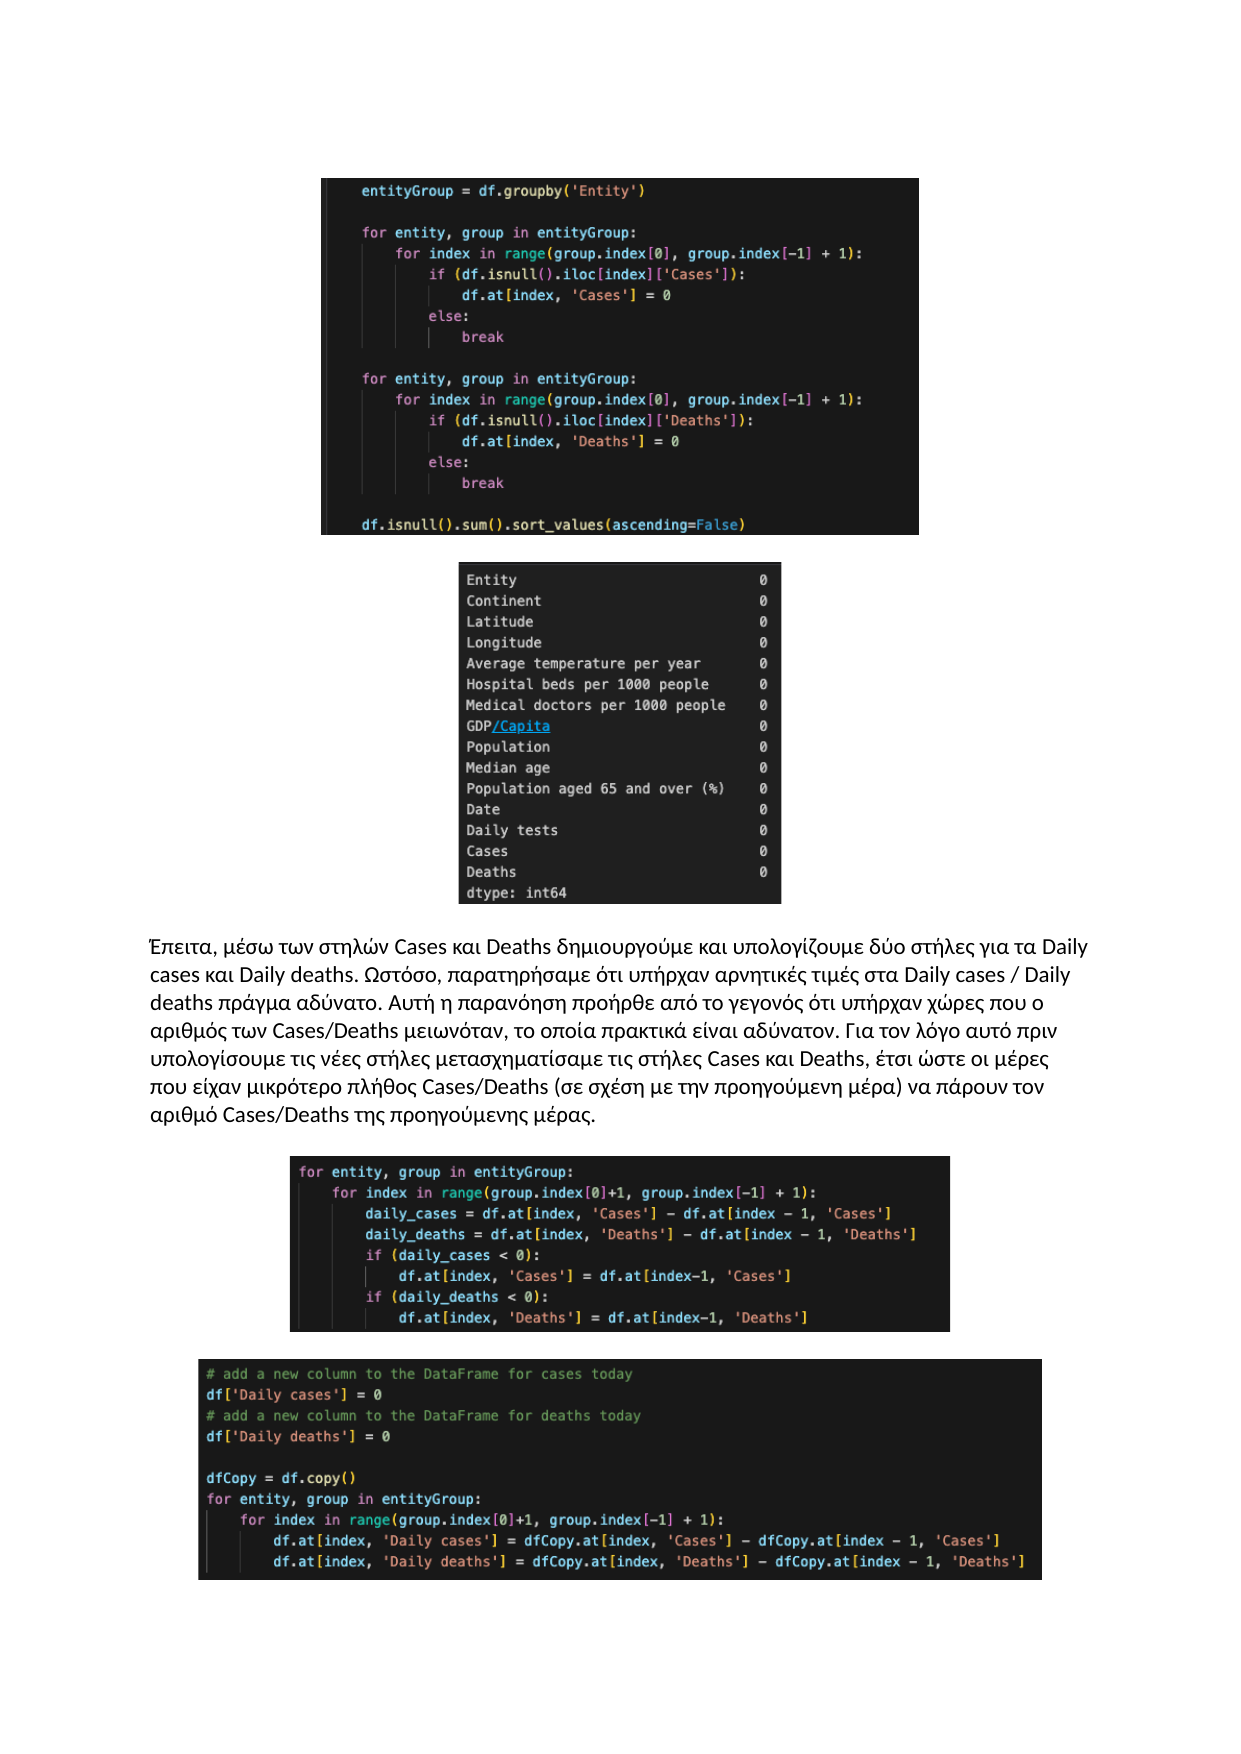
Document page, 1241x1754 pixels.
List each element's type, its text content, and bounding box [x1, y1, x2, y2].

picture [198, 1359, 1042, 1580]
picture [458, 562, 782, 904]
picture [321, 178, 919, 535]
text Έπειτα, μέσω των στηλών Cases και Deaths δημιουργούμε και υπολογίζουμε δύο στήλες για τα Daily cases και Daily deaths. Ωστόσο, παρατηρήσαμε ότι υπήρχαν αρνητικές τιμές στα Daily cases / Daily deaths πράγμα αδύνατο. Αυτή η παρανόηση προήρθε από το γεγονός ότι υπήρχαν χώρες που ο αριθμός των Cases/Deaths μειωνόταν, το οποία πρακτικά είναι αδύνατον. Για τον λόγο αυτό πριν υπολογίσουμε τις νέες στήλες μετασχηματίσαμε τις στήλες Cases και Deaths, έτσι ώστε οι μέρες που είχαν μικρότερο πλήθος Cases/Deaths (σε σχέση με την προηγούμενη μέρα) να πάρουν τον αριθμό Cases/Deaths της προηγούμενης μέρας. [150, 932, 1090, 1128]
picture [289, 1156, 951, 1332]
